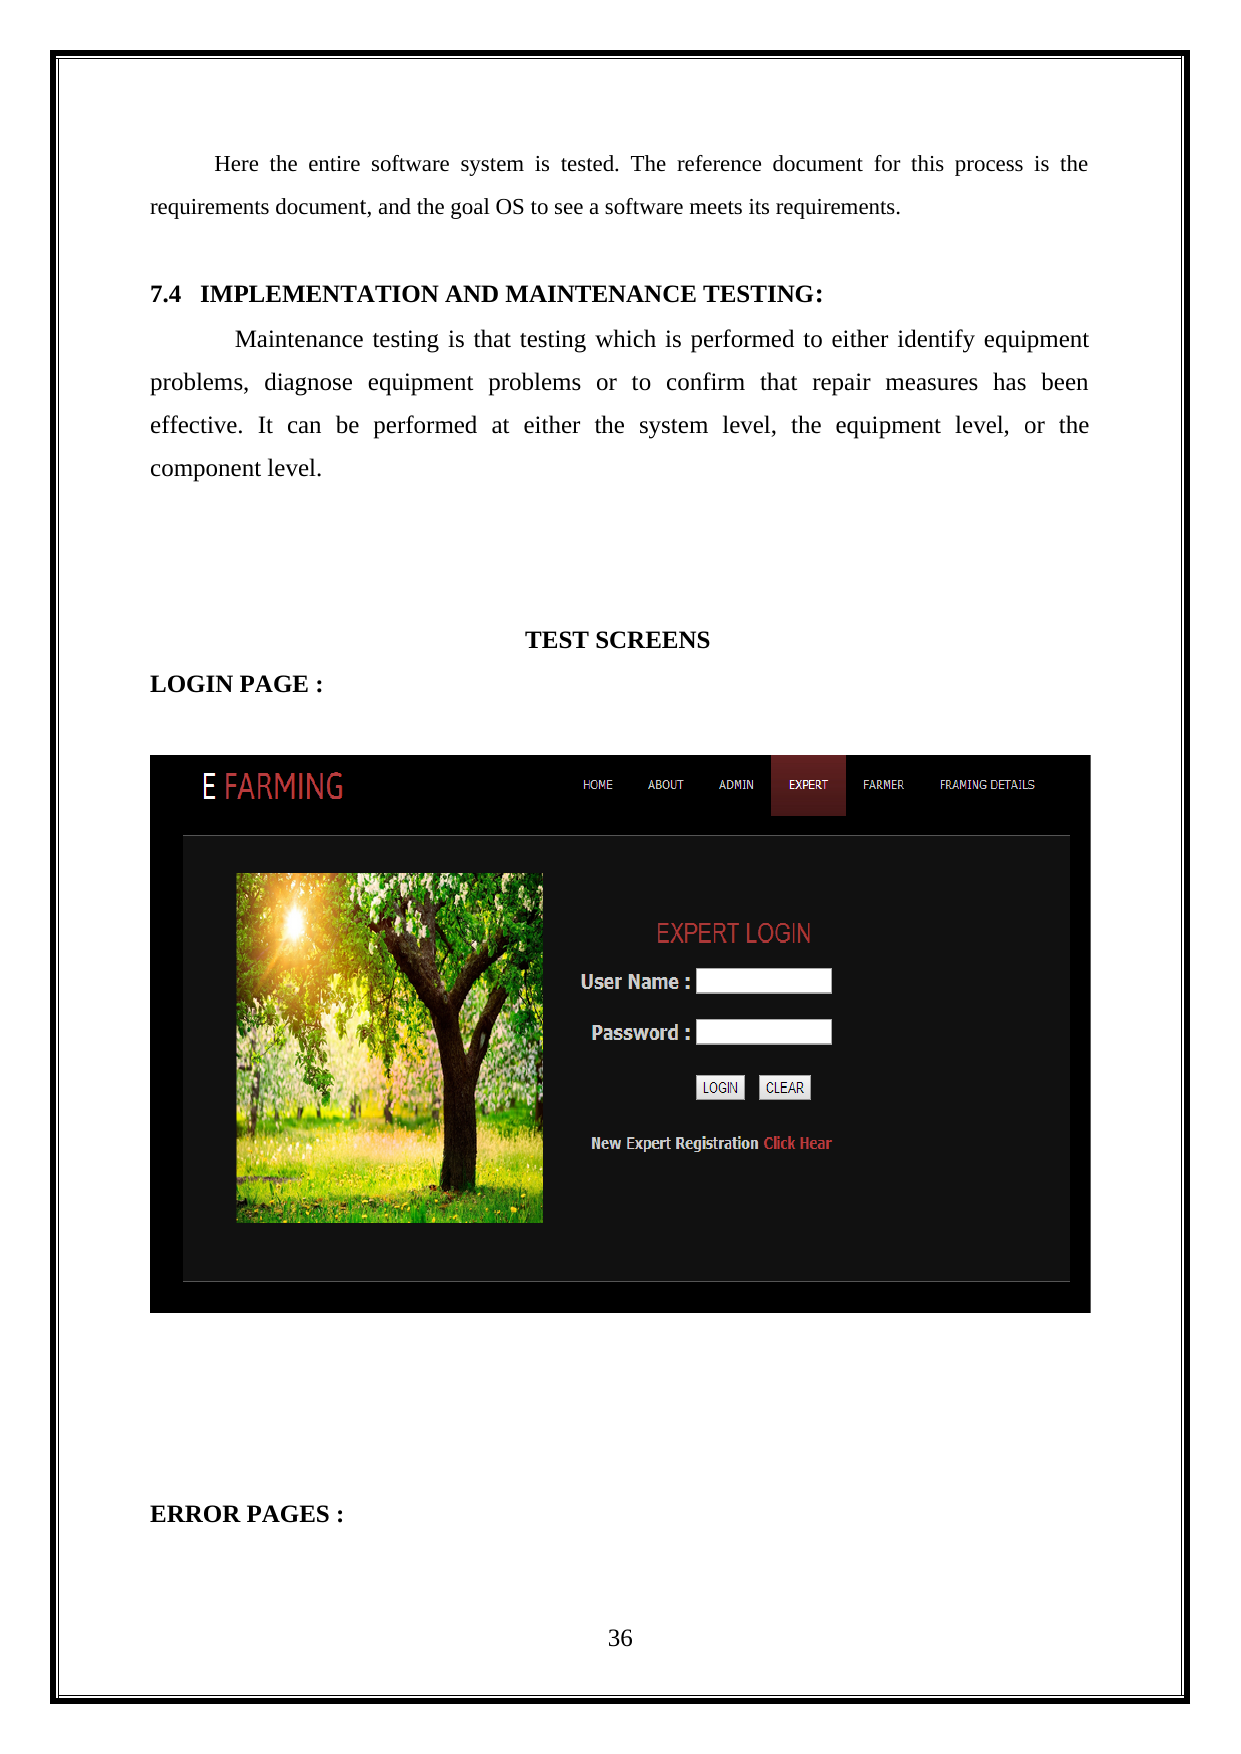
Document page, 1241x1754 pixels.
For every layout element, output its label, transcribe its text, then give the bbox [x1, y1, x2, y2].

text 7.4 IMPLEMENTATION AND MAINTENANCE TESTING: [150, 277, 1090, 308]
text Maintenance testing is that testing which is performed to either identify equipment problems, diagnose equipment problems or to confirm that repair measures has been effective. It can be performed at either the system level, the equipment level, or the component level. [150, 324, 1090, 482]
text TEST SCREENS [150, 626, 1090, 654]
text ERROR PAGES : [150, 1499, 1090, 1528]
text LOGIN PAGE : [150, 669, 1090, 697]
picture [150, 755, 1091, 1313]
text Here the entire software system is tested. The reference document for this process is the requirements document, and the goal OS to see a software meets its requirements. [150, 150, 1090, 219]
